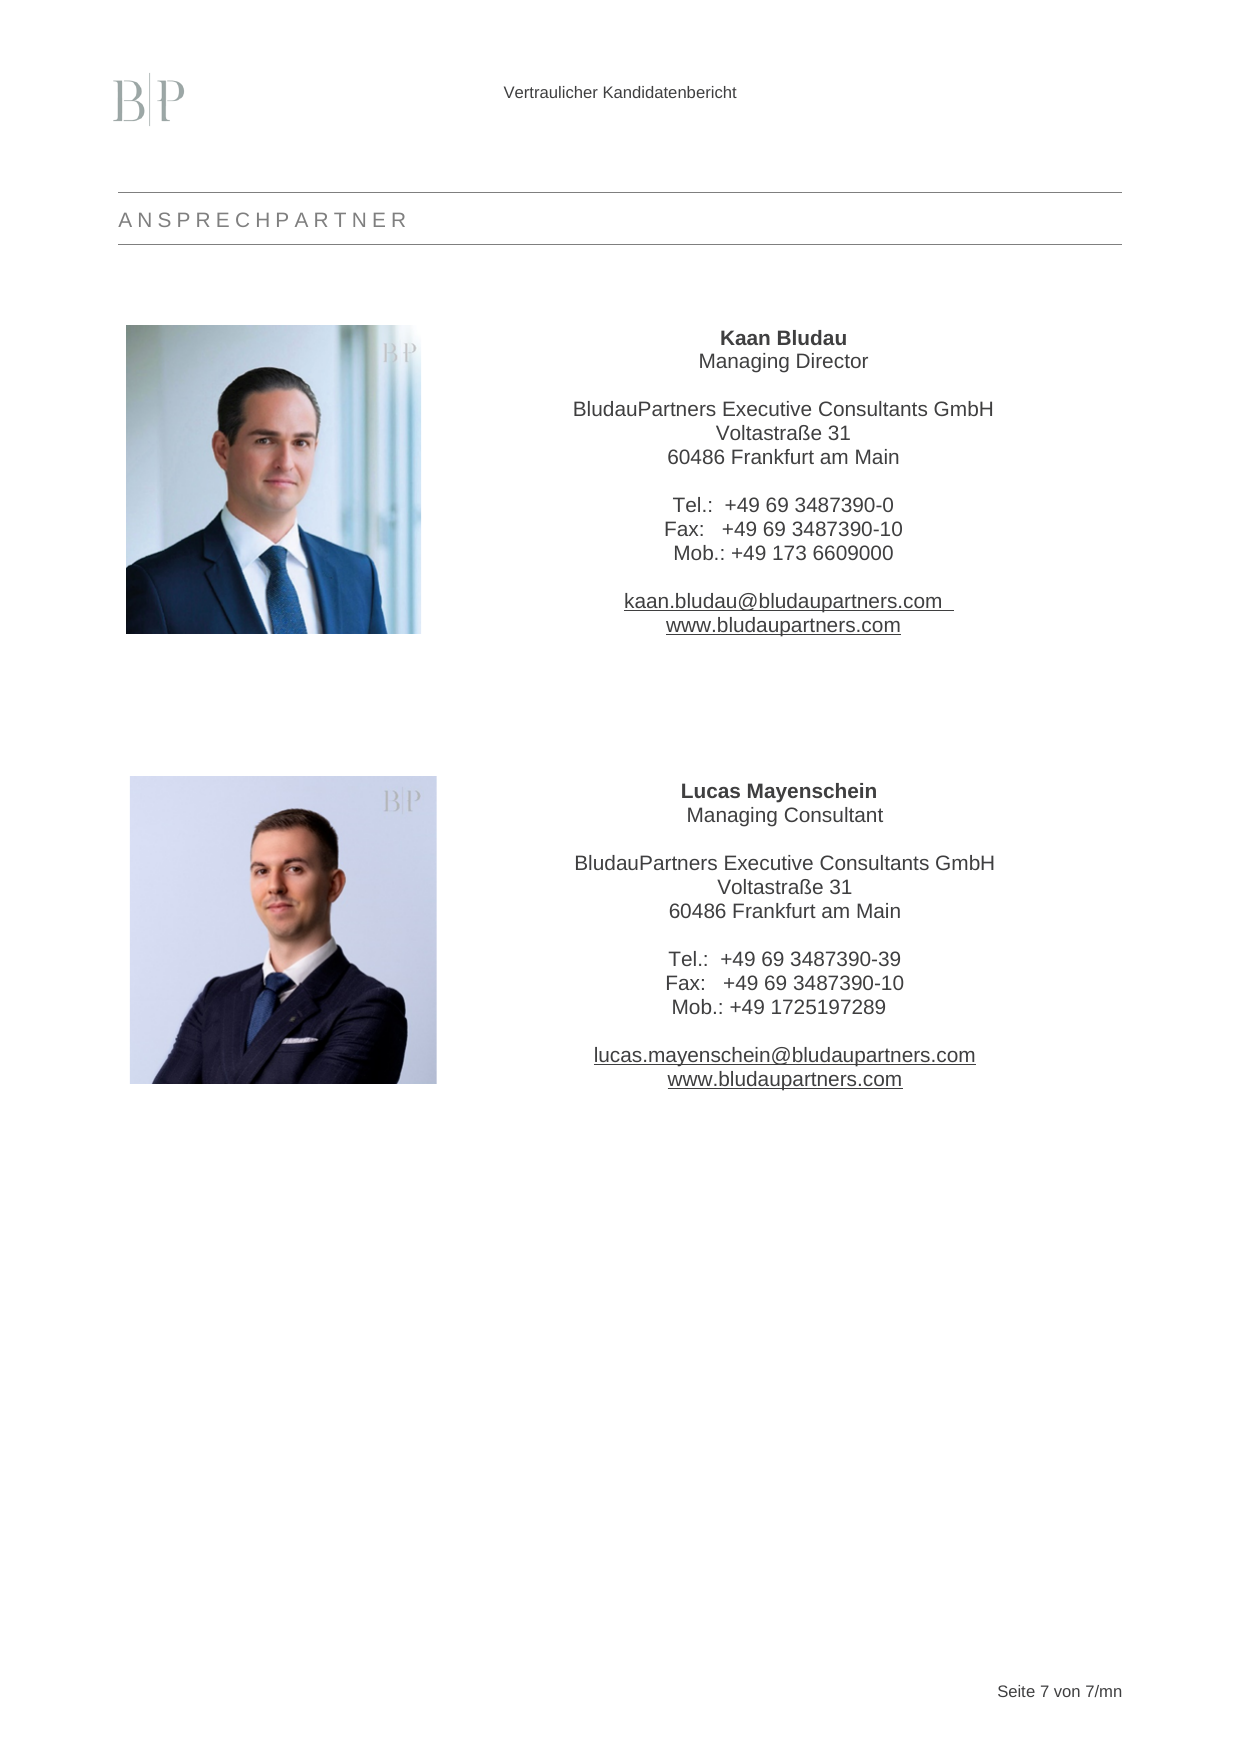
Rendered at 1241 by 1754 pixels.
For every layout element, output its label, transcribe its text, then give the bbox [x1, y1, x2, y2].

text ANSPRECHPARTNER [118, 193, 1122, 244]
table_cell [118, 776, 433, 1259]
table_header [118, 293, 433, 776]
table_header Kaan Bludau Managing Director BludauPartners Executive Consultants GmbH Voltastraße 31 60486 Frankfurt am Main Tel.: +49 69 3487390-0 Fax: +49 69 3487390-10 Mob.: +49 173 6609000 kaan.bludau@bludaupartners.com www.bludaupartners.com [433, 293, 1122, 776]
table_cell [433, 776, 1122, 1259]
picture [129, 776, 437, 1084]
picture [105, 68, 195, 130]
picture [126, 325, 422, 634]
